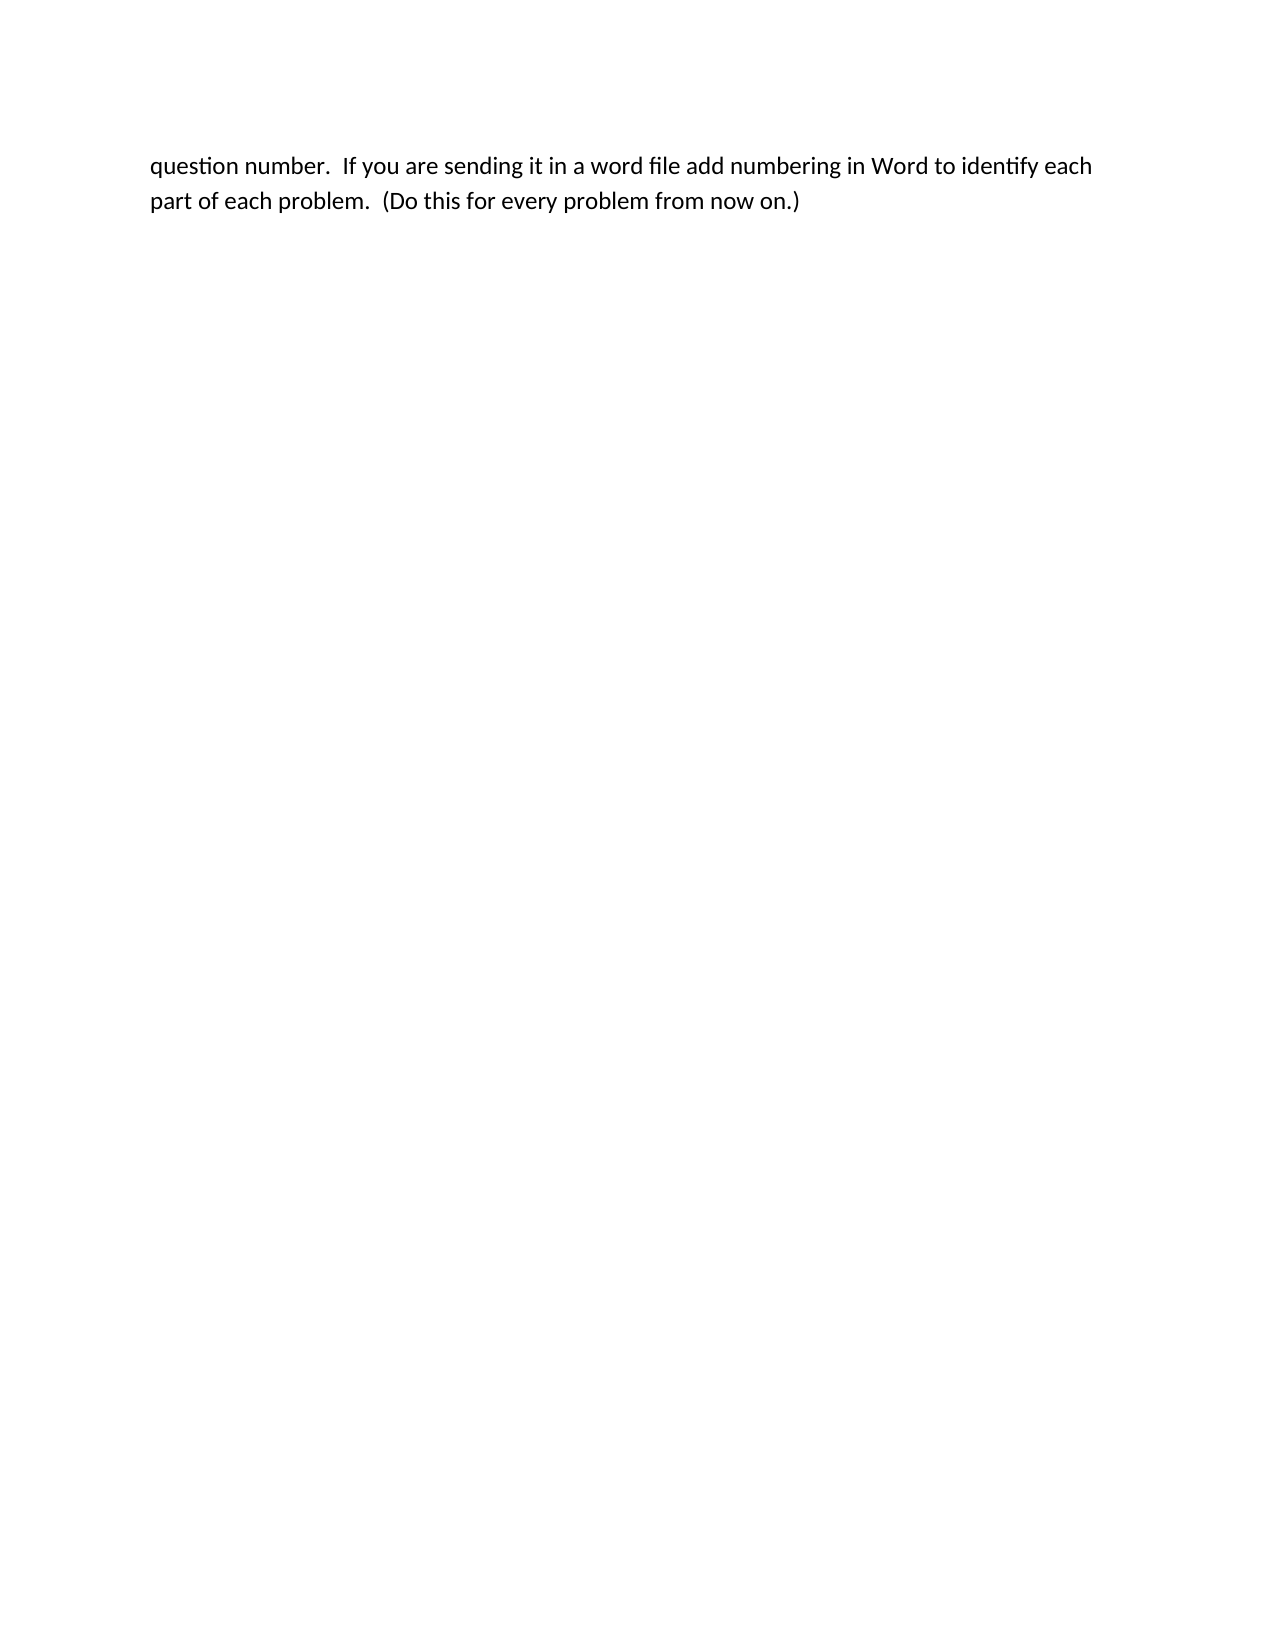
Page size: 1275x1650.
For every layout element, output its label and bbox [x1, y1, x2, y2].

text [150, 150, 1125, 216]
